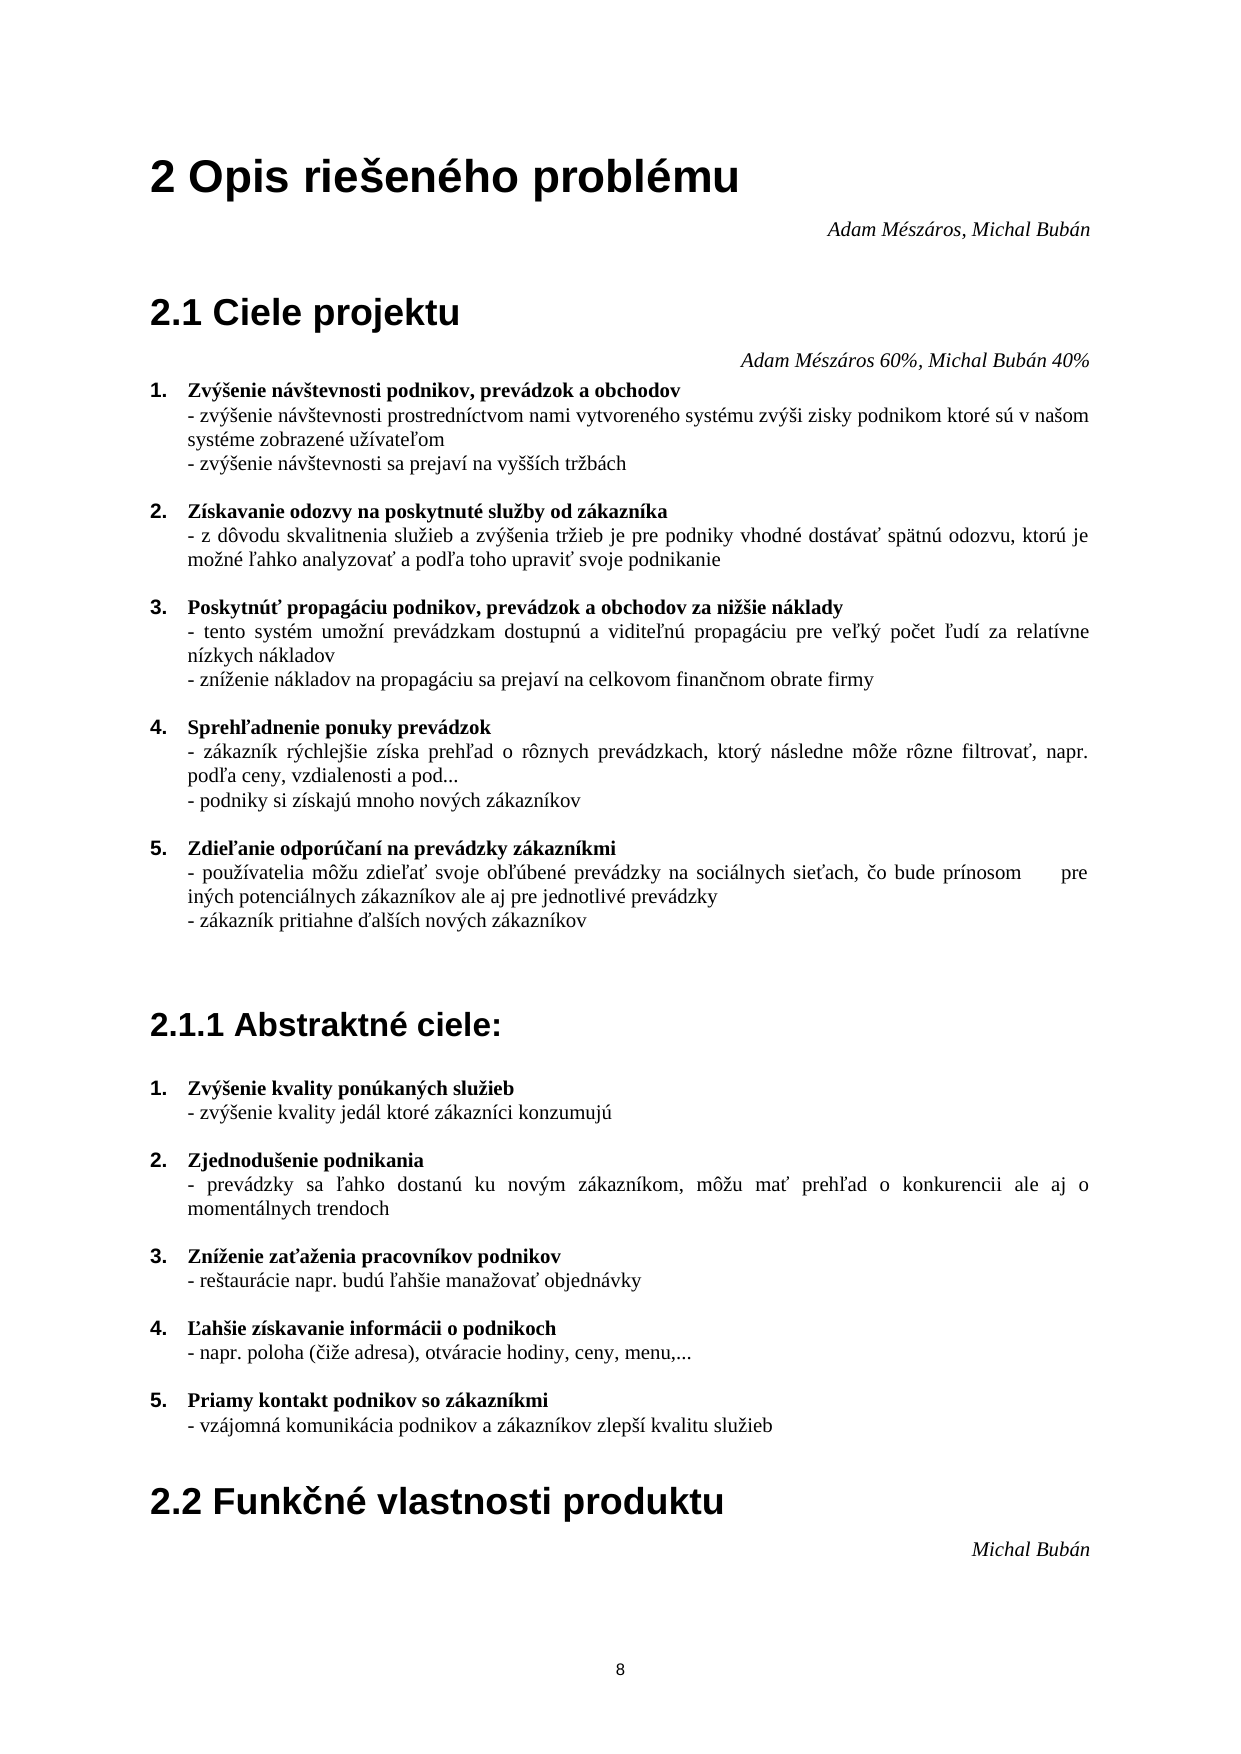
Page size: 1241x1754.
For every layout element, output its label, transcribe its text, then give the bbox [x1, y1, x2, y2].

list Zvýšenie návštevnosti podnikov, prevádzok a obchodov [150, 378, 1090, 402]
list Získavanie odozvy na poskytnuté služby od zákazníka [150, 499, 1090, 523]
text Adam Mészáros 60%, Michal Bubán 40% [150, 348, 1090, 372]
text Michal Bubán [150, 1537, 1090, 1561]
list Priamy kontakt podnikov so zákazníkmi [150, 1388, 1090, 1412]
list Zvýšenie kvality ponúkaných služieb [150, 1076, 1090, 1100]
subtitle Abstraktné ciele: [150, 1005, 1090, 1043]
list Zníženie zaťaženia pracovníkov podnikov [150, 1244, 1090, 1268]
list Zjednodušenie podnikania [150, 1148, 1090, 1172]
list Zdieľanie odporúčaní na prevádzky zákazníkmi [150, 836, 1090, 860]
subtitle Opis riešeného problému [150, 150, 1090, 203]
list Ľahšie získavanie informácii o podnikoch [150, 1316, 1090, 1340]
text - tento systém umožní prevádzkam dostupnú a viditeľnú propagáciu pre veľký počet ľudí za relatívne nízkych nákladov [187, 619, 1090, 667]
subtitle Ciele projektu [150, 290, 1090, 333]
text - reštaurácie napr. budú ľahšie manažovať objednávky [187, 1268, 1090, 1292]
text - z dôvodu skvalitnenia služieb a zvýšenia tržieb je pre podniky vhodné dostávať spätnú odozvu, ktorú je možné ľahko analyzovať a podľa toho upraviť svoje podnikanie [187, 523, 1090, 571]
subtitle Funkčné vlastnosti produktu [150, 1479, 1090, 1522]
text - používatelia môžu zdieľať svoje obľúbené prevádzky na sociálnych sieťach, čo bude prínosom pre iných potenciálnych zákazníkov ale aj pre jednotlivé prevádzky [187, 860, 1090, 908]
list Sprehľadnenie ponuky prevádzok [150, 715, 1090, 739]
text - zníženie nákladov na propagáciu sa prejaví na celkovom finančnom obrate firmy [187, 667, 1090, 691]
text - zvýšenie kvality jedál ktoré zákazníci konzumujú [187, 1100, 1090, 1124]
text - zvýšenie návštevnosti prostredníctvom nami vytvoreného systému zvýši zisky podnikom ktoré sú v našom systéme zobrazené užívateľom [187, 402, 1090, 451]
text - zákazník rýchlejšie získa prehľad o rôznych prevádzkach, ktorý následne môže rôzne filtrovať, napr. podľa ceny, vzdialenosti a pod... [187, 739, 1090, 787]
text Adam Mészáros, Michal Bubán [150, 217, 1090, 241]
text - napr. poloha (čiže adresa), otváracie hodiny, ceny, menu,... [187, 1340, 1090, 1364]
list Poskytnúť propagáciu podnikov, prevádzok a obchodov za nižšie náklady [150, 595, 1090, 619]
text - podniky si získajú mnoho nových zákazníkov [187, 787, 1090, 812]
text - vzájomná komunikácia podnikov a zákazníkov zlepší kvalitu služieb [187, 1412, 1090, 1437]
text - zákazník pritiahne ďalších nových zákazníkov [187, 908, 1090, 932]
text - zvýšenie návštevnosti sa prejaví na vyšších tržbách [187, 451, 1090, 475]
text - prevádzky sa ľahko dostanú ku novým zákazníkom, môžu mať prehľad o konkurencii ale aj o momentálnych trendoch [187, 1172, 1090, 1220]
